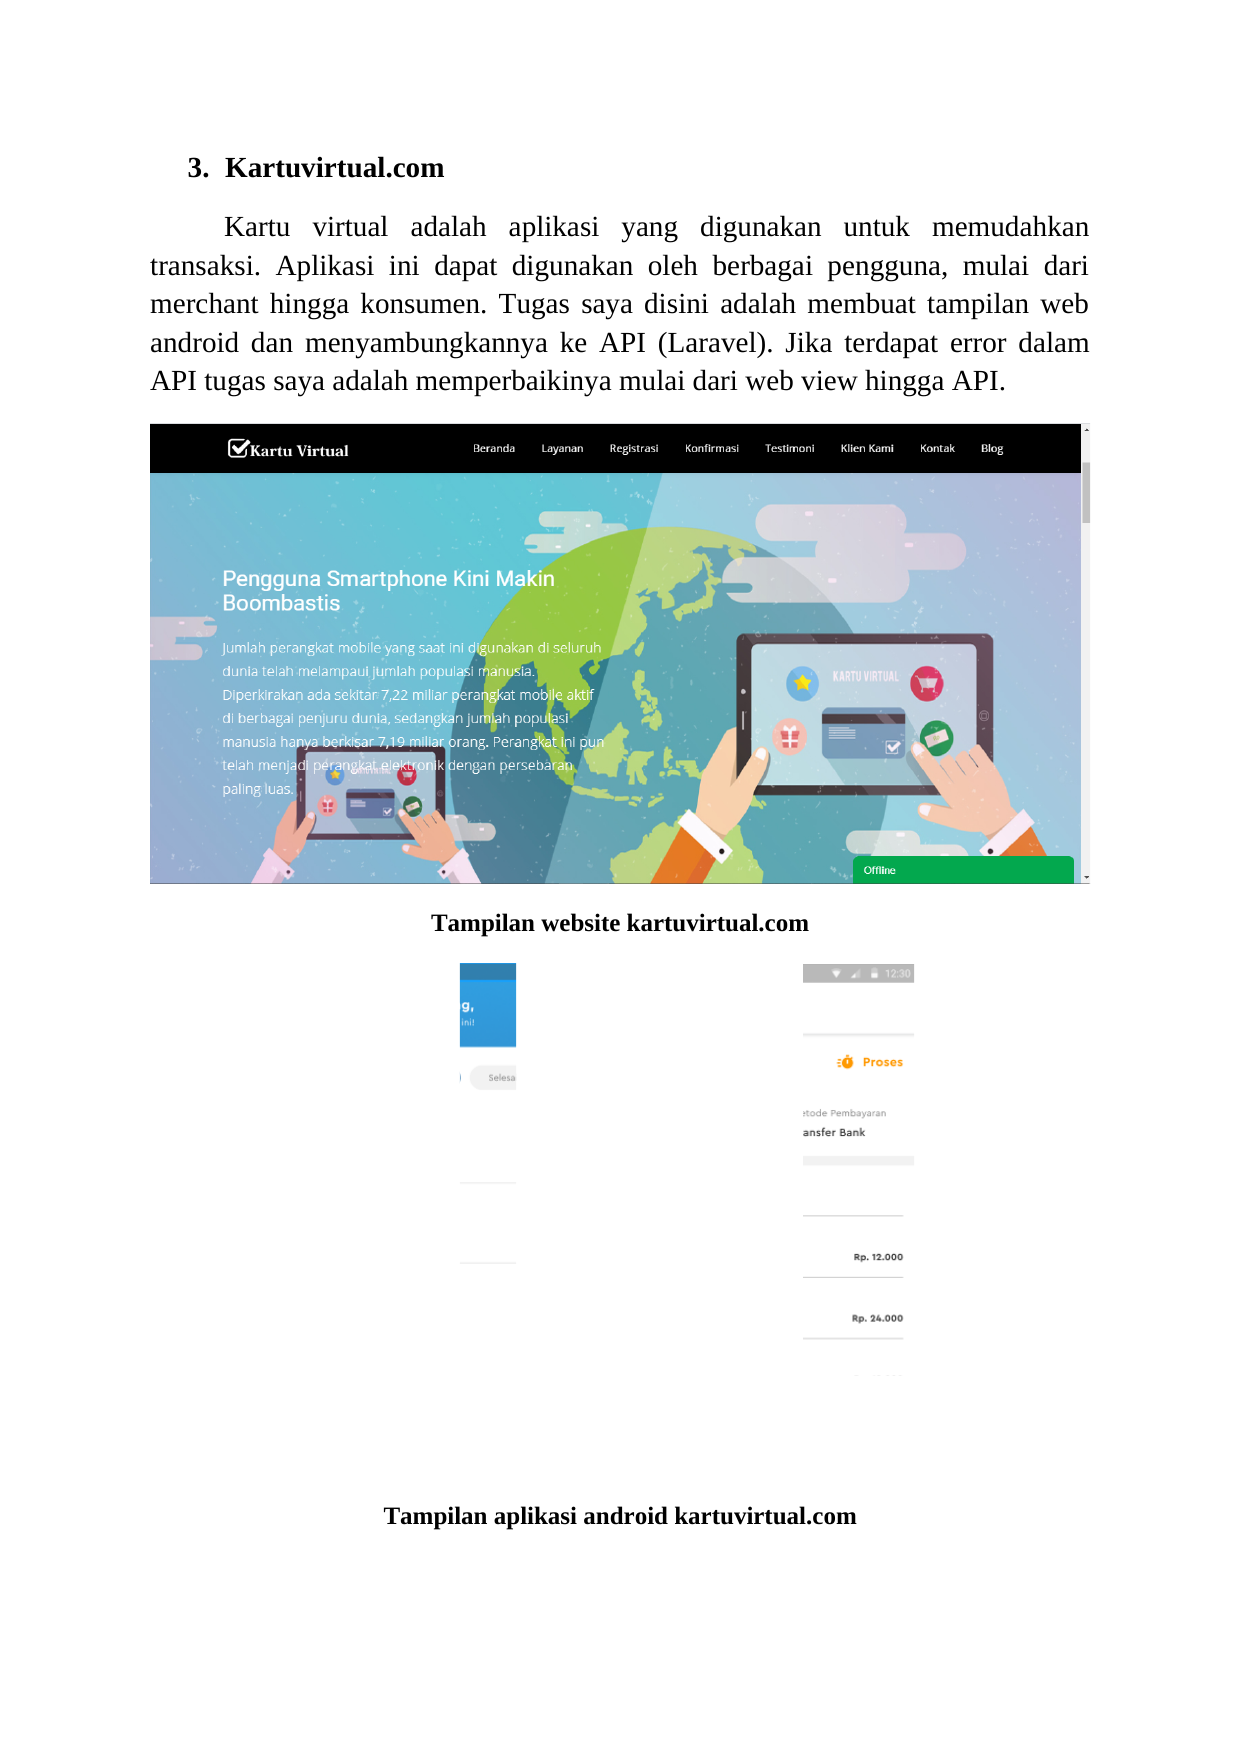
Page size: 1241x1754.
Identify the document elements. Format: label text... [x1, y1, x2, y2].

text Tampilan website kartuvirtual.com [150, 908, 1090, 937]
list Kartuvirtual.com [187, 150, 1090, 183]
text Tampilan aplikasi android kartuvirtual.com [150, 1501, 1090, 1530]
picture [150, 422, 1091, 884]
picture [803, 964, 915, 1376]
text Kartu virtual adalah aplikasi yang digunakan untuk memudahkan transaksi. Aplikasi ini dapat digunakan oleh berbagai pengguna, mulai dari merchant hingga konsumen. Tugas saya disini adalah membuat tampilan web android dan menyambungkannya ke API (Laravel). Jika terdapat error dalam API tugas saya adalah memperbaikinya mulai dari web view hingga API. [150, 209, 1090, 397]
picture [459, 963, 517, 1307]
